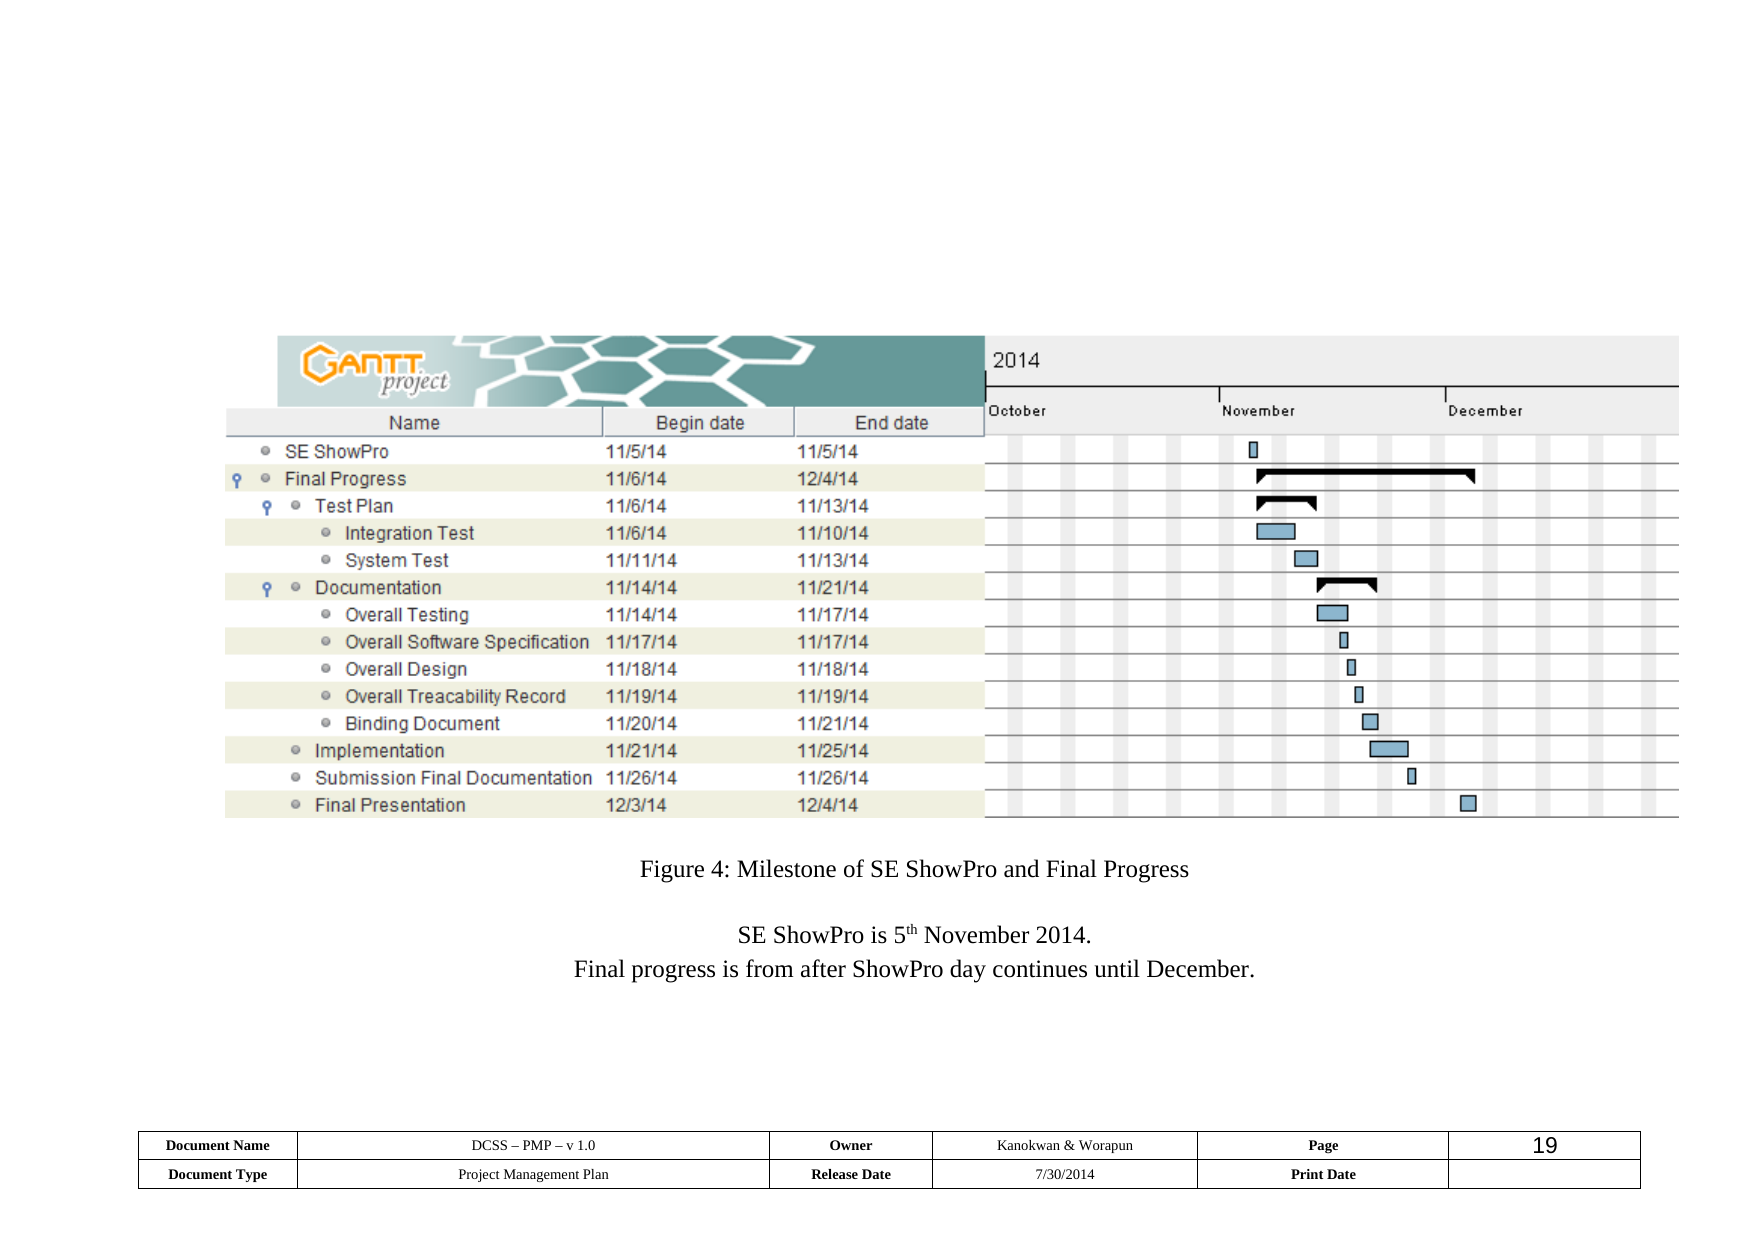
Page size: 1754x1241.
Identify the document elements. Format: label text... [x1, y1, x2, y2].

text Final progress is from after ShowPro day continues until December. [225, 954, 1604, 982]
picture [225, 265, 1679, 818]
text Figure 4: Milestone of SE ShowPro and Final Progress [225, 854, 1604, 883]
text SE ShowPro is 5th November 2014. [225, 921, 1604, 949]
